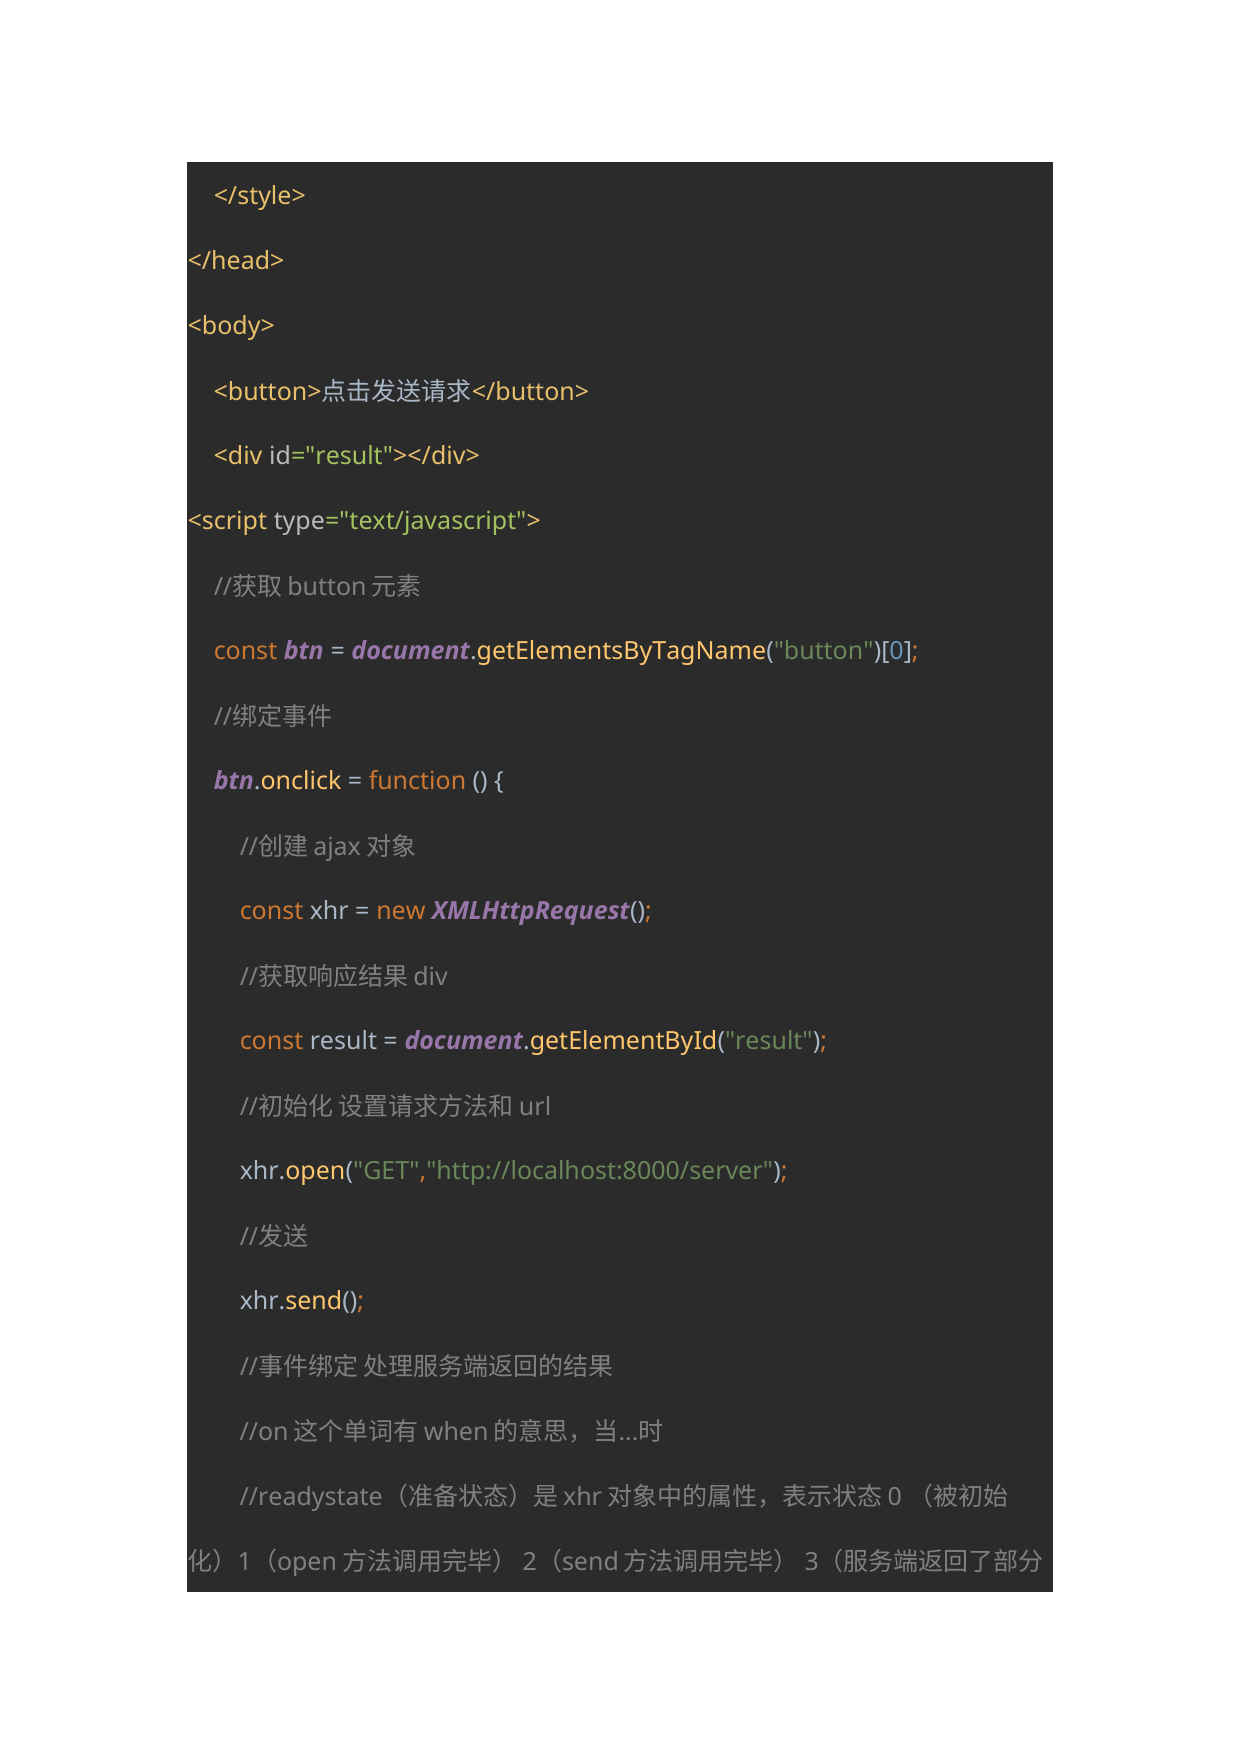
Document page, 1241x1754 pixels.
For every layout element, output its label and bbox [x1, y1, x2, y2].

text [187, 162, 1053, 1592]
